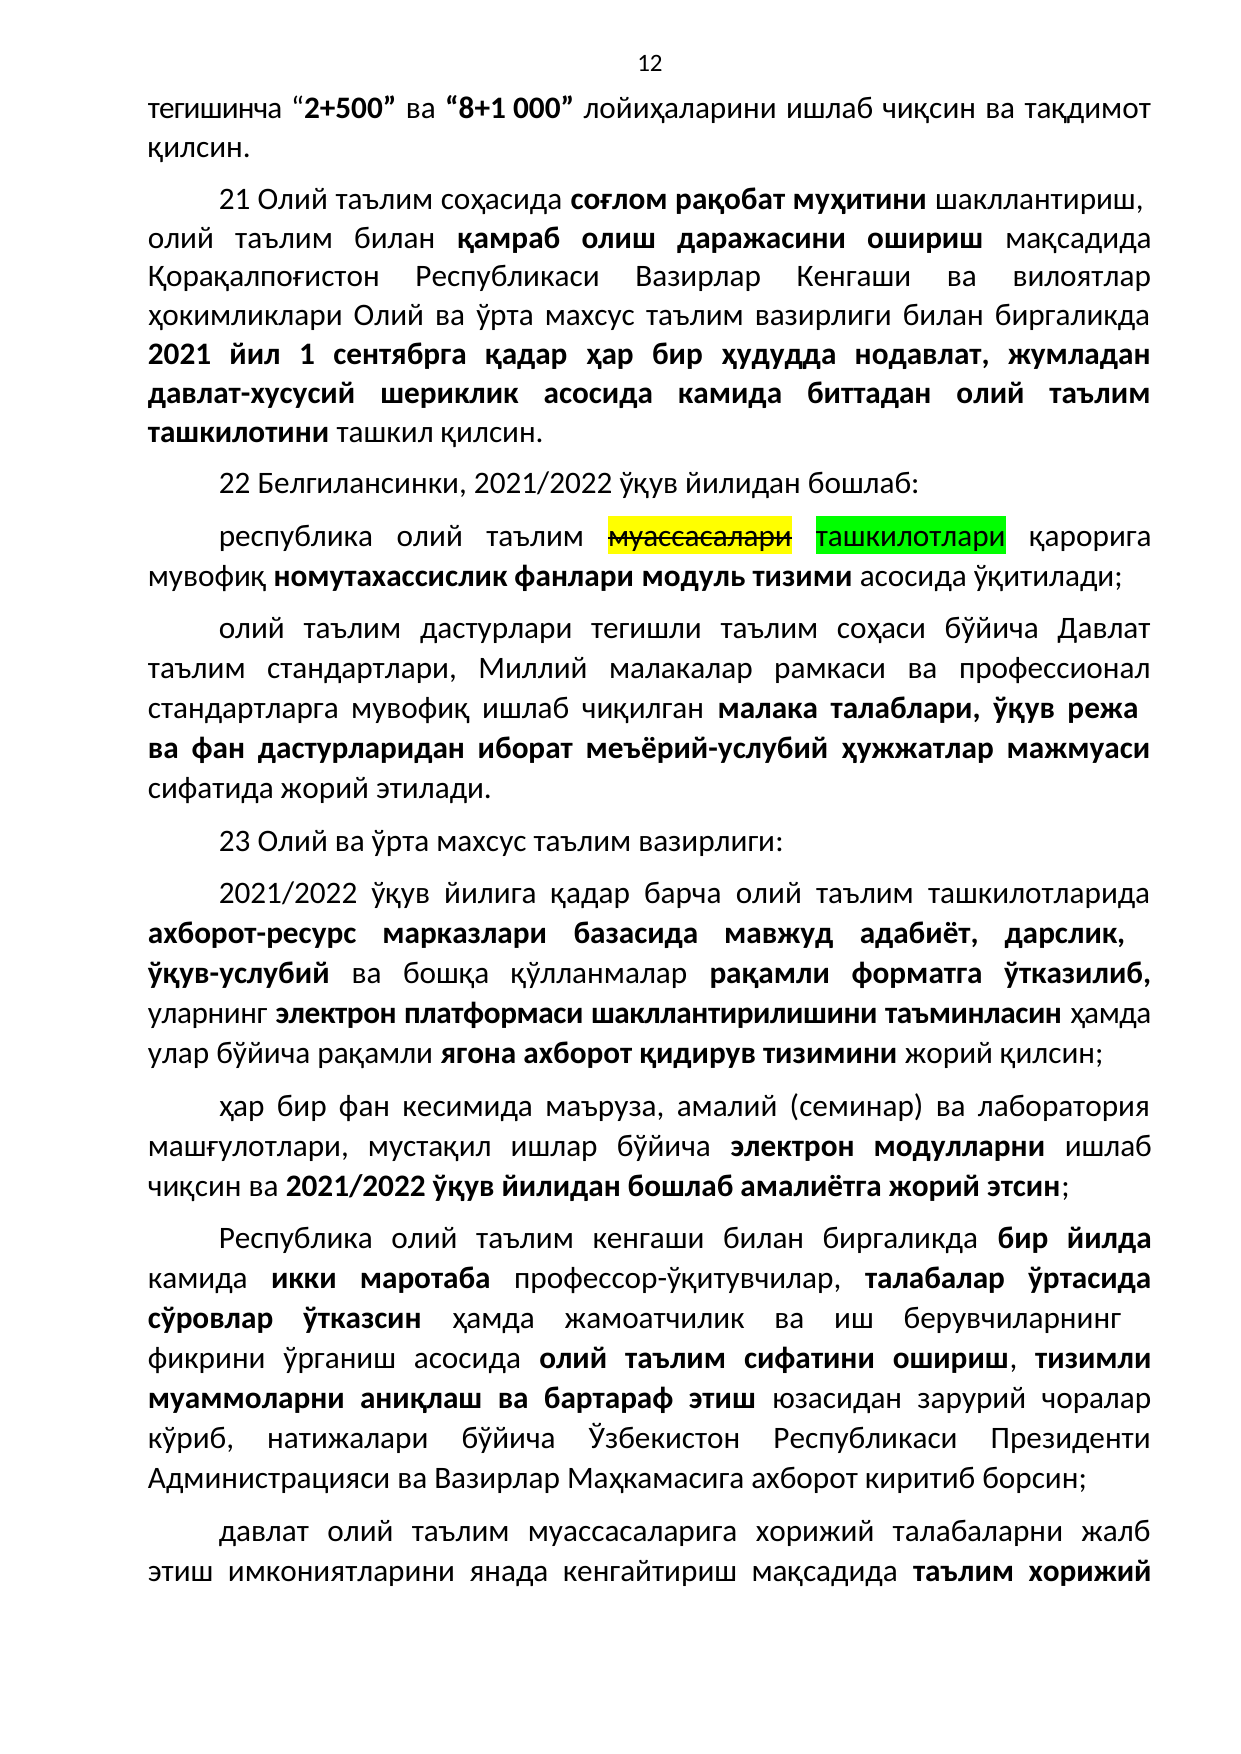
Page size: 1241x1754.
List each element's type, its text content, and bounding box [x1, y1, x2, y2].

text Олий таълим соҳасида соғлом рақобат муҳитини шакллантириш, олий таълим билан қамраб олиш даражасини ошириш мақсадида Қорақалпоғистон Республикаси Вазирлар Кенгаши ва вилоятлар ҳокимликлари Олий ва ўрта махсус таълим вазирлиги билан биргаликда 2021 йил 1 сентябрга қадар ҳар бир ҳудудда нодавлат, жумладан давлат-хусусий шериклик асосида камида биттадан олий таълим ташкилотини ташкил қилсин. [148, 179, 1152, 450]
text Олий ва ўрта махсус таълим вазирлиги: [148, 821, 1152, 859]
text ҳар бир фан кесимида маъруза, амалий (семинар) ва лаборатория машғулотлари, мустақил ишлар бўйича электрон модулларни ишлаб чиқсин ва 2021/2022 ўқув йилидан бошлаб амалиётга жорий этсин; [148, 1086, 1152, 1204]
text 2021/2022 ўқув йилига қадар барча олий таълим ташкилотларида ахборот-ресурс марказлари базасида мавжуд адабиёт, дарслик, ўқув-услубий ва бошқа қўлланмалар рақамли форматга ўтказилиб, уларнинг электрон платформаси шакллантирилишини таъминласин ҳамда улар бўйича рақамли ягона ахборот қидирув тизимини жорий қилсин; [148, 873, 1152, 1071]
text республика олий таълим муассасалари ташкилотлари қарорига мувофиқ номутахассислик фанлари модуль тизими асосида ўқитилади; [148, 516, 1152, 594]
text олий таълим дастурлари тегишли таълим соҳаси бўйича Давлат таълим стандартлари, Миллий малакалар рамкаси ва профессионал стандартларга мувофиқ ишлаб чиқилган малака талаблари, ўқув режа ва фан дастурларидан иборат меъёрий-услубий ҳужжатлар мажмуаси сифатида жорий этилади. [148, 608, 1152, 806]
text Республика олий таълим кенгаши билан биргаликда бир йилда камида икки маротаба профессор-ўқитувчилар, талабалар ўртасида сўровлар ўтказсин ҳамда жамоатчилик ва иш берувчиларнинг фикрини ўрганиш асосида олий таълим сифатини ошириш, тизимли муаммоларни аниқлаш ва бартараф этиш юзасидан зарурий чоралар кўриб, натижалари бўйича Ўзбекистон Республикаси Президенти Администрацияси ва Вазирлар Маҳкамасига ахборот киритиб борсин; [148, 1218, 1152, 1496]
text Белгилансинки, 2021/2022 ўқув йилидан бошлаб: [148, 463, 1152, 501]
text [148, 1511, 1152, 1589]
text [148, 89, 1152, 166]
